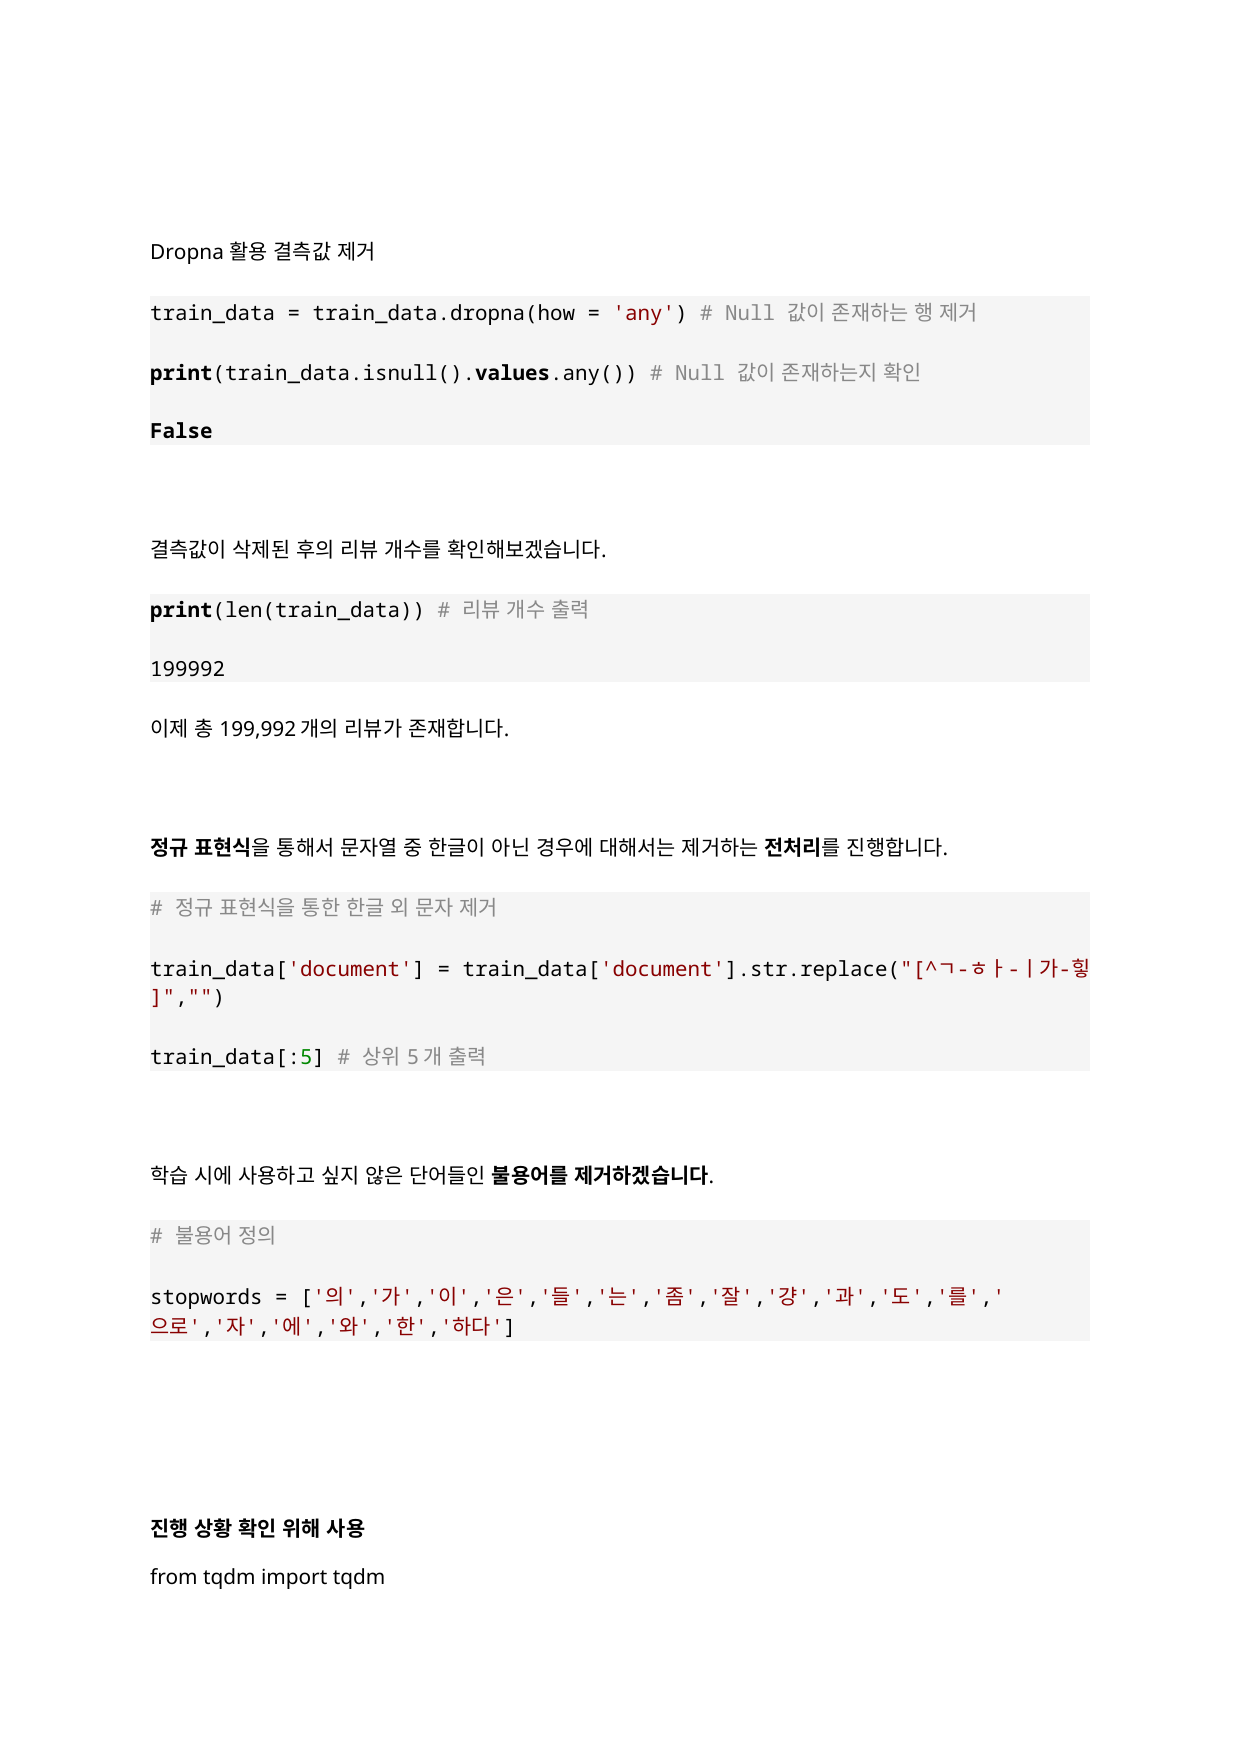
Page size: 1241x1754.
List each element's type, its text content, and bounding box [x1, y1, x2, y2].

text 199992 [150, 654, 1090, 682]
text 결측값이 삭제된 후의 리뷰 개수를 확인해보겠습니다. [150, 533, 1090, 564]
text False [150, 417, 1090, 445]
text Dropna 활용 결측값 제거 [150, 236, 1090, 266]
text 학습 시에 사용하고 싶지 않은 단어들인 불용어를 제거하겠습니다. [150, 1159, 1090, 1190]
text train_data[:5] # 상위 5개 출력 [150, 1041, 1090, 1071]
text # 불용어 정의 [150, 1220, 1090, 1250]
text # 정규 표현식을 통한 한글 외 문자 제거 [150, 892, 1090, 922]
text 정규 표현식을 통해서 문자열 중 한글이 아닌 경우에 대해서는 제거하는 전처리를 진행합니다. [150, 831, 1090, 862]
text 진행 상황 확인 위해 사용 [150, 1512, 1090, 1543]
text 이제 총 199,992개의 리뷰가 존재합니다. [150, 712, 1090, 743]
text stopwords = ['의','가','이','은','들','는','좀','잘','걍','과','도','를','으로','자','에','와','한','하다'] [150, 1280, 1090, 1341]
text train_data['document'] = train_data['document'].str.replace("[^ㄱ-ㅎㅏ-ㅣ가-힣 ]","") [150, 952, 1090, 1011]
text from tqdm import tqdm [150, 1562, 1090, 1590]
text print(len(train_data)) # 리뷰 개수 출력 [150, 594, 1090, 624]
text train_data = train_data.dropna(how = 'any') # Null 값이 존재하는 행 제거 [150, 296, 1090, 326]
text print(train_data.isnull().values.any()) # Null 값이 존재하는지 확인 [150, 356, 1090, 387]
